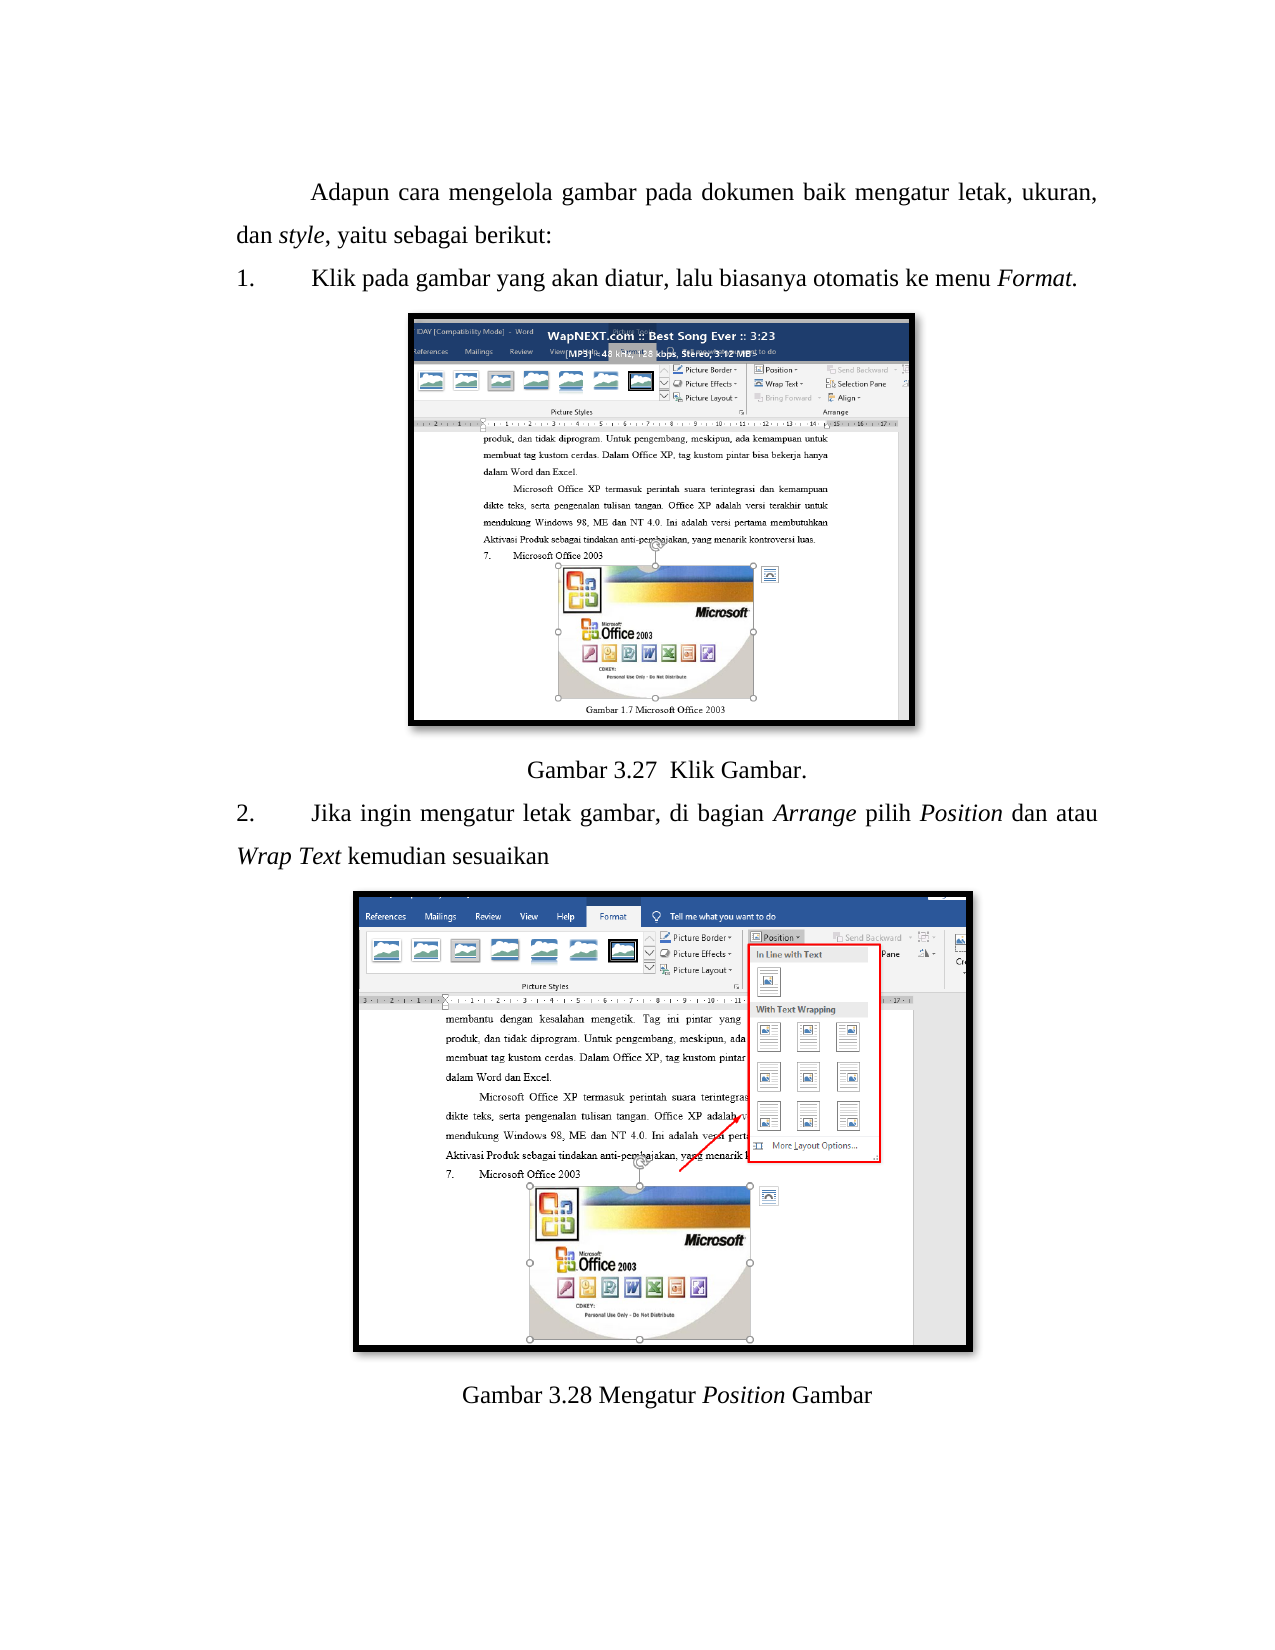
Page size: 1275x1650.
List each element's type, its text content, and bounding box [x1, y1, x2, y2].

text Adapun cara mengelola gambar pada dokumen baik mengatur letak, ukuran, dan style, yaitu sebagai berikut: [236, 177, 1098, 249]
picture [414, 323, 909, 720]
list Klik pada gambar yang akan diatur, lalu biasanya otomatis ke menu Format. [236, 263, 1098, 292]
picture [359, 897, 966, 1345]
list Jika ingin mengatur letak gambar, di bagian Arrange pilih Position dan atau Wrap Text kemudian sesuaikan [236, 798, 1098, 870]
text Gambar 3.27 Klik Gambar. [236, 755, 1098, 784]
text Gambar 3.28 Mengatur Position Gambar [236, 1380, 1098, 1408]
